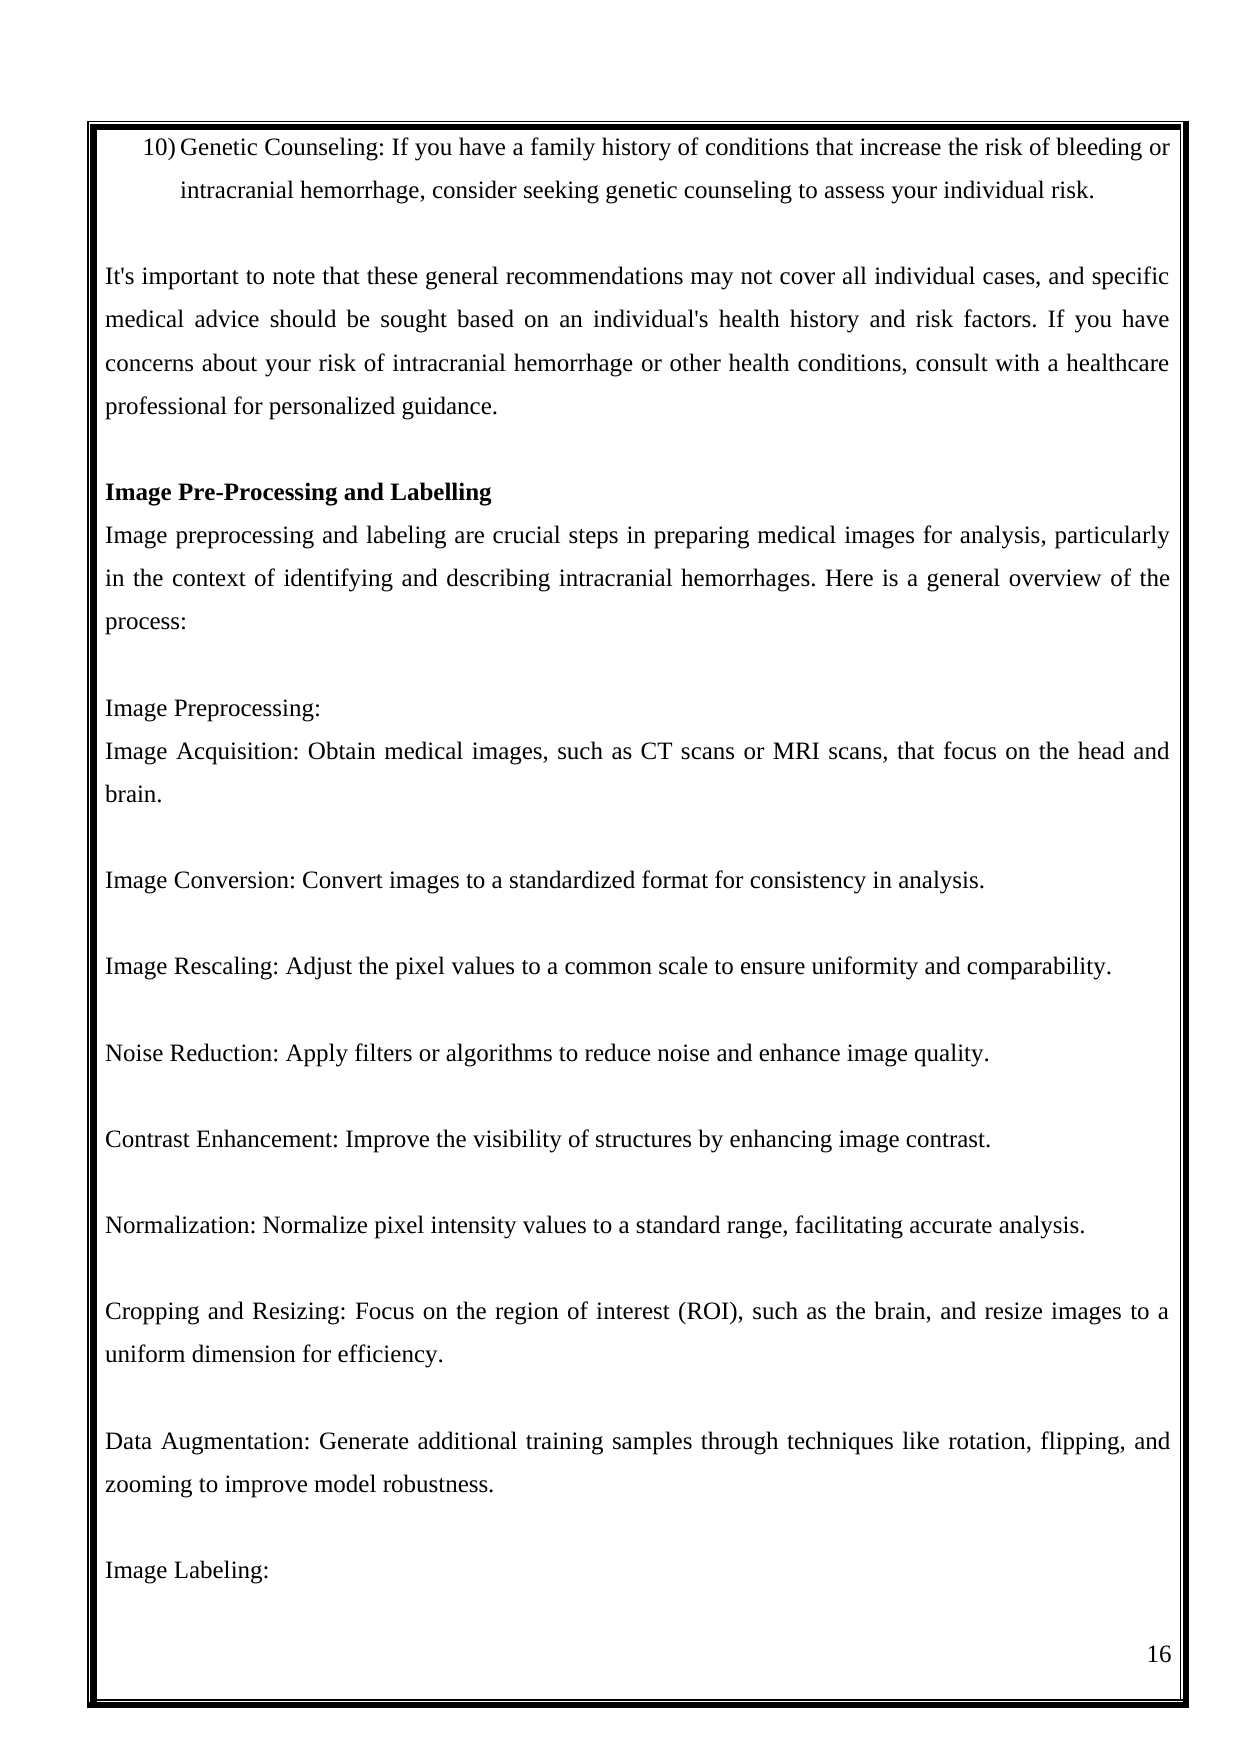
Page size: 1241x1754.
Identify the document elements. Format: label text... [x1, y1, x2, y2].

text Data Augmentation: Generate additional training samples through techniques like rotation, flipping, and zooming to improve model robustness. [105, 1426, 1171, 1498]
list Genetic Counseling: If you have a family history of conditions that increase the risk of bleeding or intracranial hemorrhage, consider seeking genetic counseling to assess your individual risk. [142, 132, 1171, 204]
text Cropping and Resizing: Focus on the region of interest (ROI), such as the brain, and resize images to a uniform dimension for efficiency. [105, 1296, 1171, 1368]
text Contrast Enhancement: Improve the visibility of structures by enhancing image contrast. [105, 1124, 1171, 1153]
text Image Preprocessing: [105, 693, 1171, 721]
text Image preprocessing and labeling are crucial steps in preparing medical images for analysis, particularly in the context of identifying and describing intracranial hemorrhages. Here is a general overview of the process: [105, 520, 1171, 635]
text Normalization: Normalize pixel intensity values to a standard range, facilitating accurate analysis. [105, 1210, 1171, 1239]
text Image Conversion: Convert images to a standardized format for consistency in analysis. [105, 865, 1171, 894]
text Image Labeling: [105, 1555, 1171, 1584]
text Image Acquisition: Obtain medical images, such as CT scans or MRI scans, that focus on the head and brain. [105, 736, 1171, 808]
text Image Pre-Processing and Labelling [105, 477, 1171, 506]
text It's important to note that these general recommendations may not cover all individual cases, and specific medical advice should be sought based on an individual's health history and risk factors. If you have concerns about your risk of intracranial hemorrhage or other health conditions, consult with a healthcare professional for personalized guidance. [105, 261, 1171, 419]
text Image Rescaling: Adjust the pixel values to a common scale to ensure uniformity and comparability. [105, 951, 1171, 980]
text Noise Reduction: Apply filters or algorithms to reduce noise and enhance image quality. [105, 1038, 1171, 1066]
